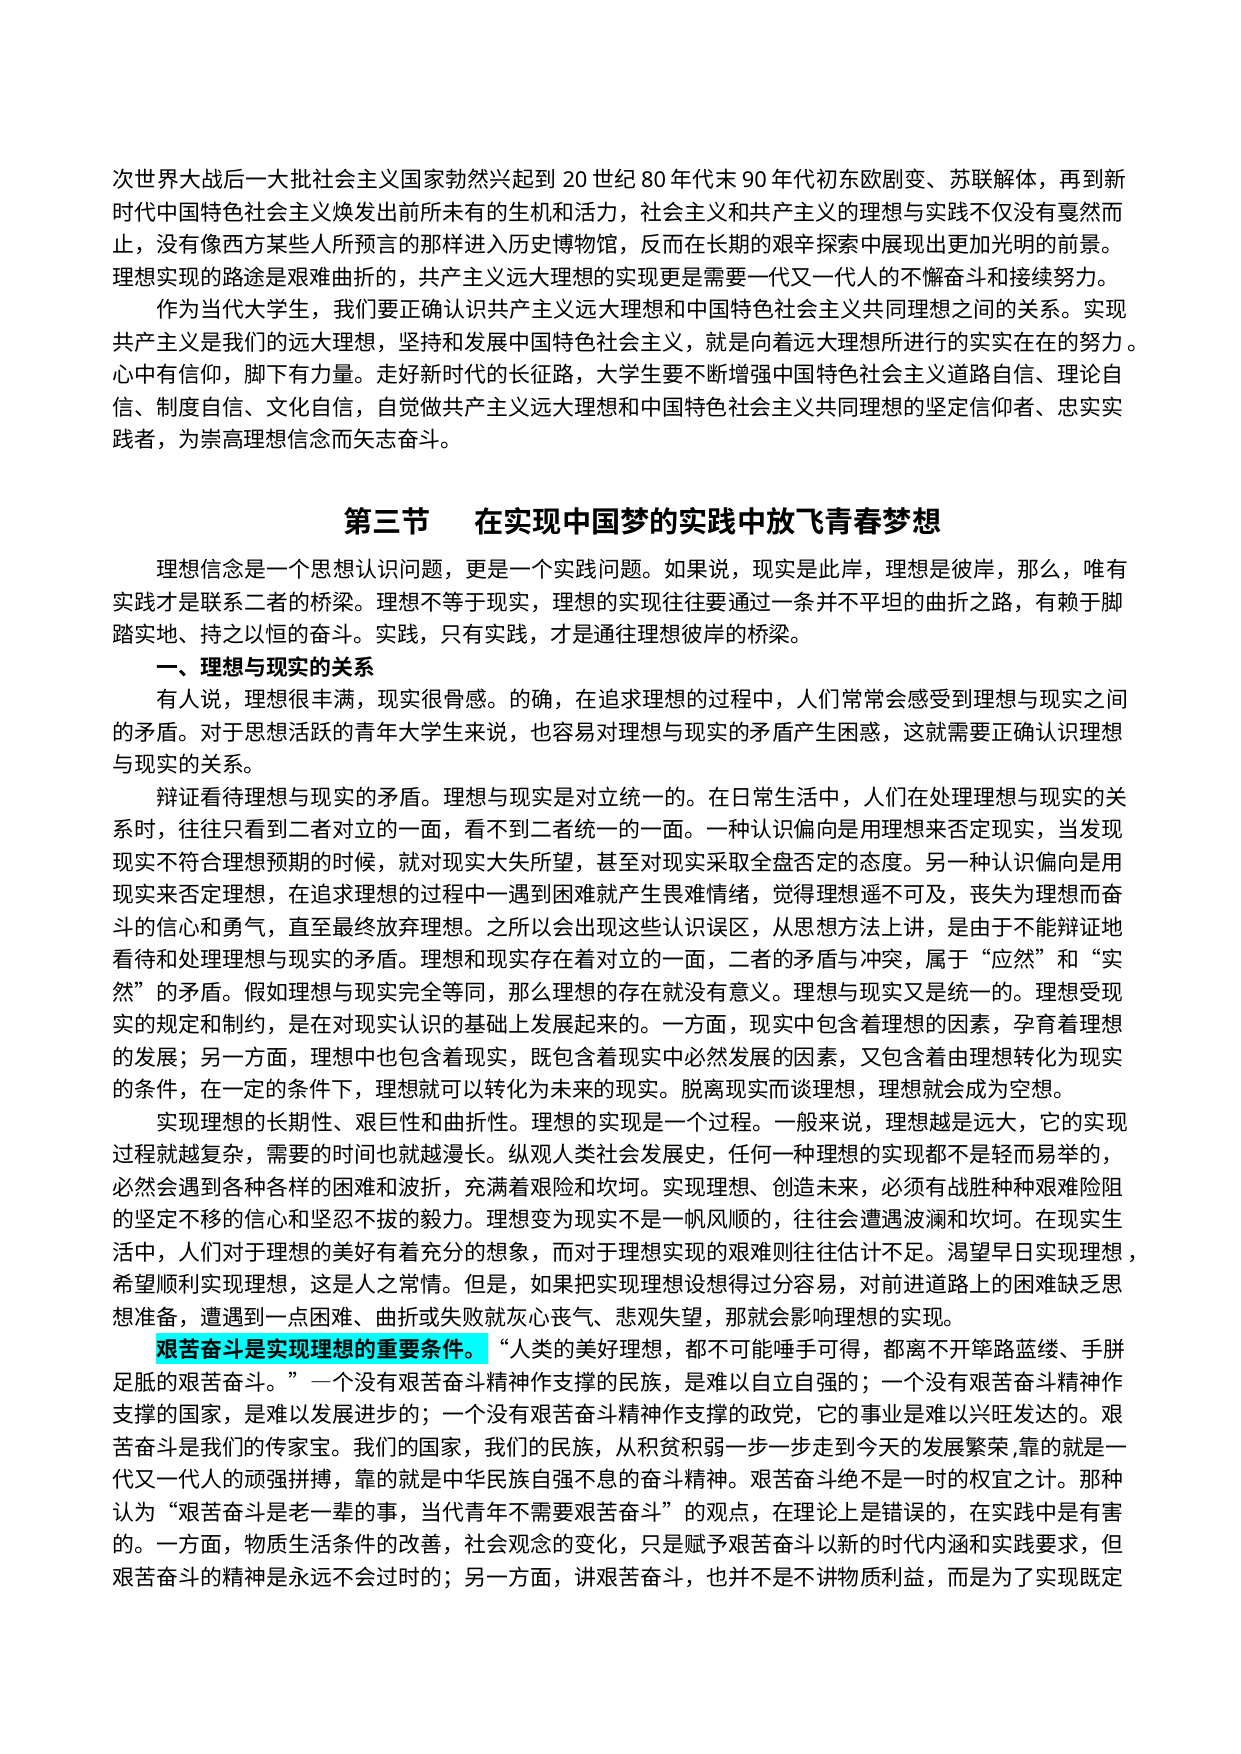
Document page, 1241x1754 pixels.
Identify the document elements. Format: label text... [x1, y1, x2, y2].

text 理想信念是一个思想认识问题，更是一个实践问题。如果说，现实是此岸，理想是彼岸，那么，唯有实践才是联系二者的桥梁。理想不等于现实，理想的实现往往要通过一条并不平坦的曲折之路，有赖于脚踏实地、持之以恒的奋斗。实践，只有实践，才是通往理想彼岸的桥梁。 [112, 552, 1128, 649]
text 实现理想的长期性、艰巨性和曲折性。理想的实现是一个过程。一般来说，理想越是远大，它的实现过程就越复杂，需要的时间也就越漫长。纵观人类社会发展史，任何一种理想的实现都不是轻而易举的，必然会遇到各种各样的困难和波折，充满着艰险和坎坷。实现理想、创造未来，必须有战胜种种艰难险阻的坚定不移的信心和坚忍不拔的毅力。理想变为现实不是一帆风顺的，往往会遭遇波澜和坎坷。在现实生活中，人们对于理想的美好有着充分的想象，而对于理想实现的艰难则往往估计不足。渴望早日实现理想，希望顺利实现理想，这是人之常情。但是，如果把实现理想设想得过分容易，对前进道路上的困难缺乏思想准备，遭遇到一点困难、曲折或失败就灰心丧气、悲观失望，那就会影响理想的实现。 [112, 1104, 1128, 1332]
text 辩证看待理想与现实的矛盾。理想与现实是对立统一的。在日常生活中，人们在处理理想与现实的关系时，往往只看到二者对立的一面，看不到二者统一的一面。一种认识偏向是用理想来否定现实，当发现现实不符合理想预期的时候，就对现实大失所望，甚至对现实采取全盘否定的态度。另一种认识偏向是用现实来否定理想，在追求理想的过程中一遇到困难就产生畏难情绪，觉得理想遥不可及，丧失为理想而奋斗的信心和勇气，直至最终放弃理想。之所以会出现这些认识误区，从思想方法上讲，是由于不能辩证地看待和处理理想与现实的矛盾。理想和现实存在着对立的一面，二者的矛盾与冲突，属于“应然”和“实然”的矛盾。假如理想与现实完全等同，那么理想的存在就没有意义。理想与现实又是统一的。理想受现实的规定和制约，是在对现实认识的基础上发展起来的。一方面，现实中包含着理想的因素，孕育着理想的发展；另一方面，理想中也包含着现实，既包含着现实中必然发展的因素，又包含着由理想转化为现实的条件，在一定的条件下，理想就可以转化为未来的现实。脱离现实而谈理想，理想就会成为空想。 [112, 779, 1128, 1104]
list 在实现中国梦的实践中放飞青春梦想 [156, 487, 1128, 552]
text 作为当代大学生，我们要正确认识共产主义远大理想和中国特色社会主义共同理想之间的关系。实现共产主义是我们的远大理想，坚持和发展中国特色社会主义，就是向着远大理想所进行的实实在在的努力。心中有信仰，脚下有力量。走好新时代的长征路，大学生要不断增强中国特色社会主义道路自信、理论自信、制度自信、文化自信，自觉做共产主义远大理想和中国特色社会主义共同理想的坚定信仰者、忠实实践者，为崇高理想信念而矢志奋斗。 [112, 292, 1128, 454]
text 有人说，理想很丰满，现实很骨感。的确，在追求理想的过程中，人们常常会感受到理想与现实之间的矛盾。对于思想活跃的青年大学生来说，也容易对理想与现实的矛盾产生困惑，这就需要正确认识理想与现实的关系。 [112, 682, 1128, 779]
text 一、理想与现实的关系 [112, 649, 1128, 682]
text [112, 162, 1128, 292]
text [112, 1332, 1128, 1592]
